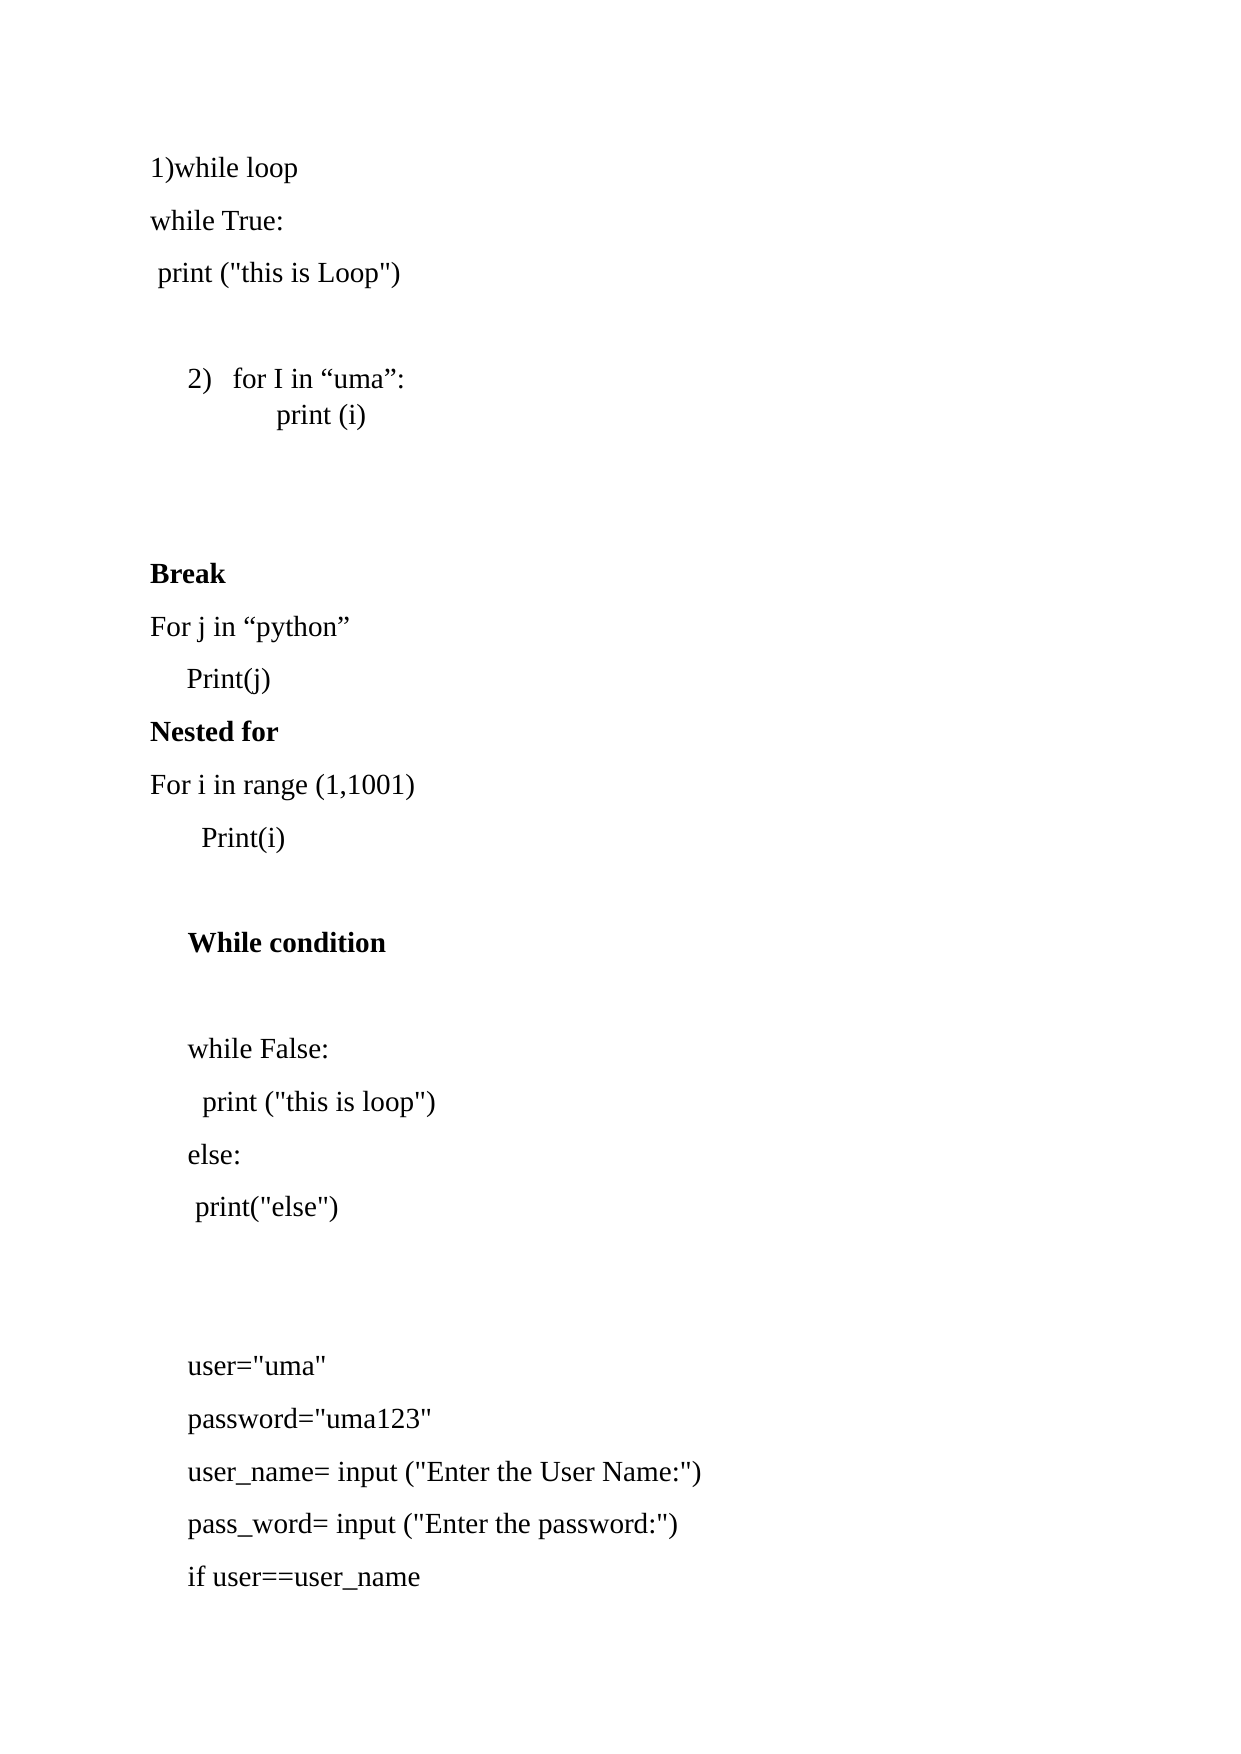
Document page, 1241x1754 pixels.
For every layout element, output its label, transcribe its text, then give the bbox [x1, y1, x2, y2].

text user="uma" [187, 1348, 1090, 1382]
text else: [187, 1137, 1090, 1170]
text Break [150, 556, 1090, 589]
text while True: [150, 203, 1090, 236]
text Nested for [150, 714, 1090, 748]
text While condition [187, 926, 1090, 959]
list print (i) [225, 397, 1090, 431]
text pass_word= input ("Enter the password:") [187, 1506, 1090, 1540]
text user_name= input ("Enter the User Name:") [187, 1454, 1090, 1487]
text Print(i) [150, 820, 1090, 853]
text print("else") [187, 1189, 1090, 1223]
text 1)while loop [150, 150, 1090, 183]
text For j in “python” [150, 609, 1090, 642]
text if user==user_name [187, 1559, 1090, 1593]
list for I in “uma”: [187, 361, 1090, 395]
text Print(j) [150, 661, 1090, 695]
text print ("this is Loop") [150, 256, 1090, 289]
text For i in range (1,1001) [150, 767, 1090, 801]
text while False: [187, 1031, 1090, 1065]
text password="uma123" [187, 1401, 1090, 1434]
text print ("this is loop") [187, 1084, 1090, 1117]
